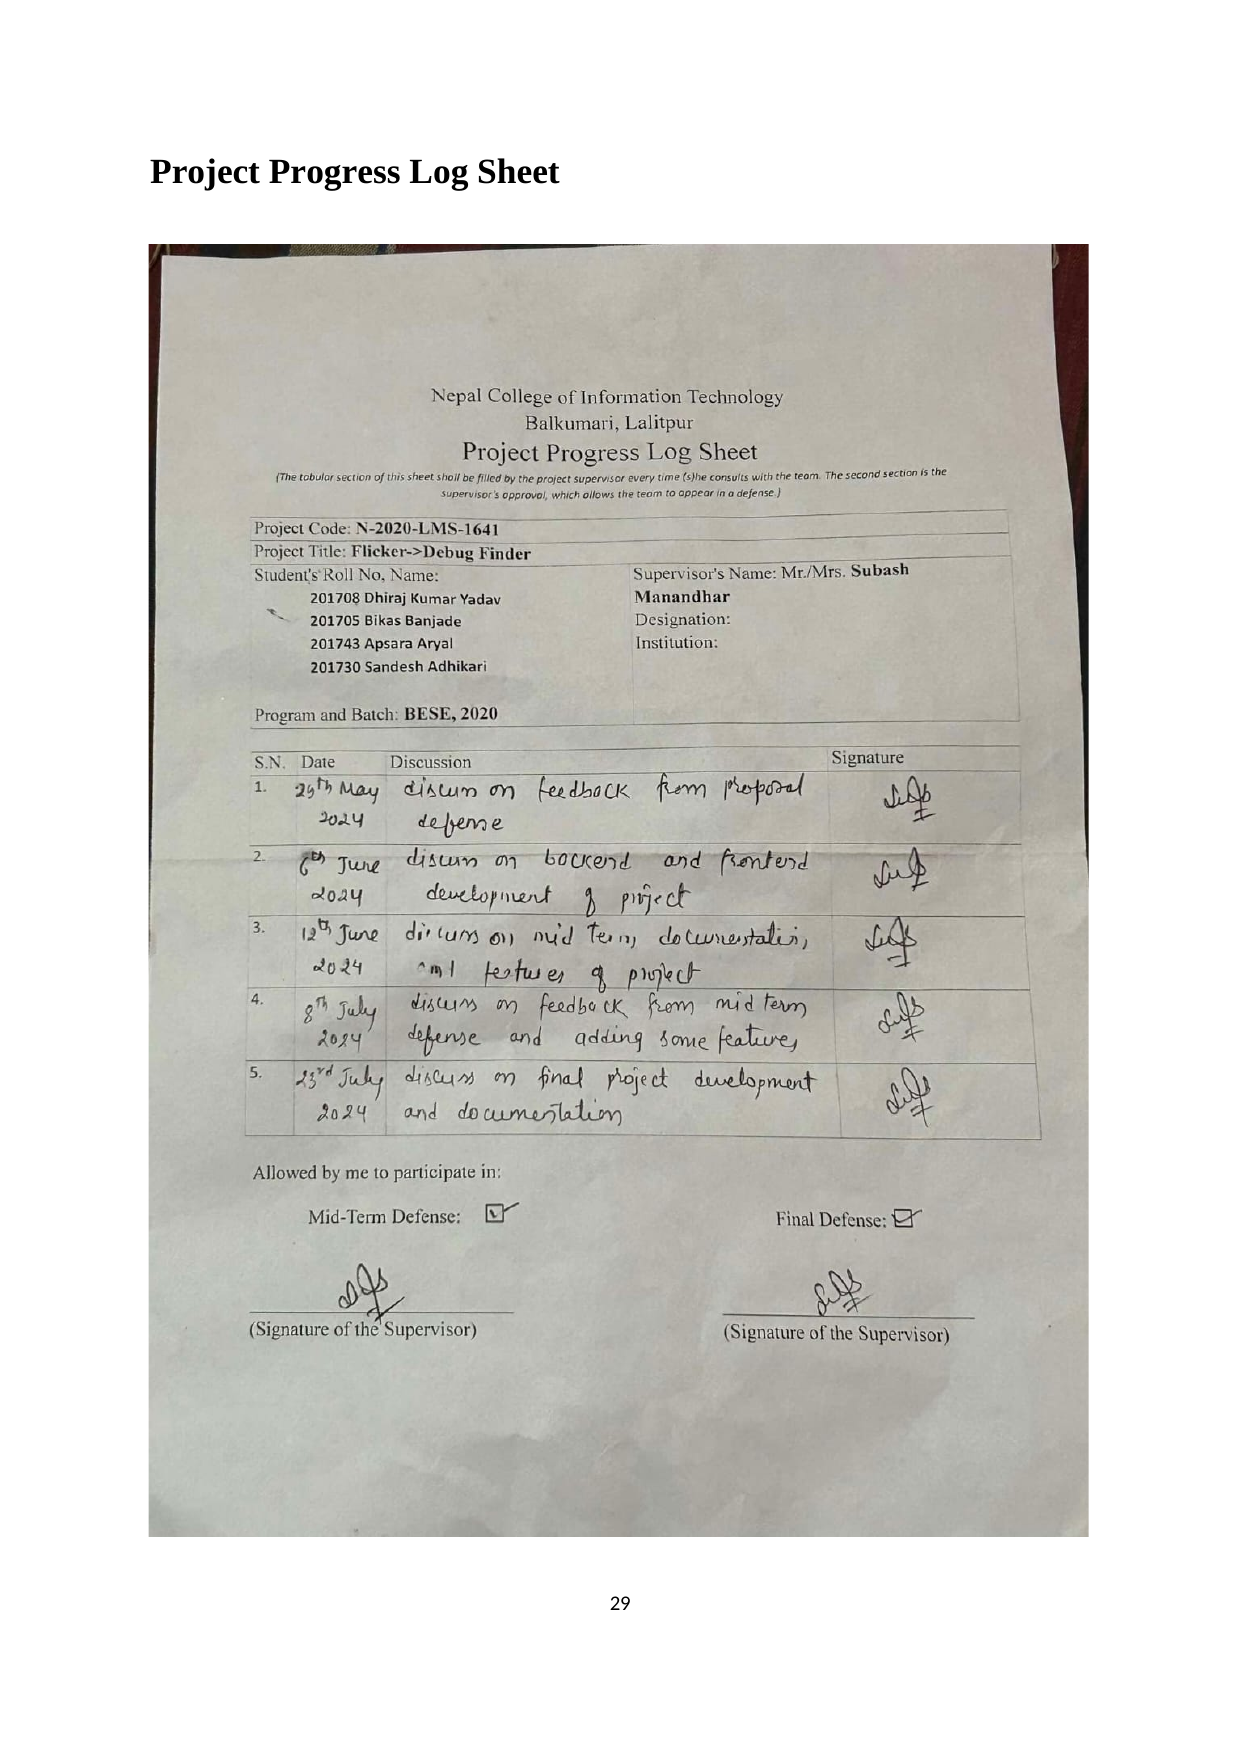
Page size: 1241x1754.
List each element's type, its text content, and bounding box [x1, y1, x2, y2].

subtitle Project Progress Log Sheet [150, 150, 1092, 191]
picture [148, 244, 1089, 1537]
